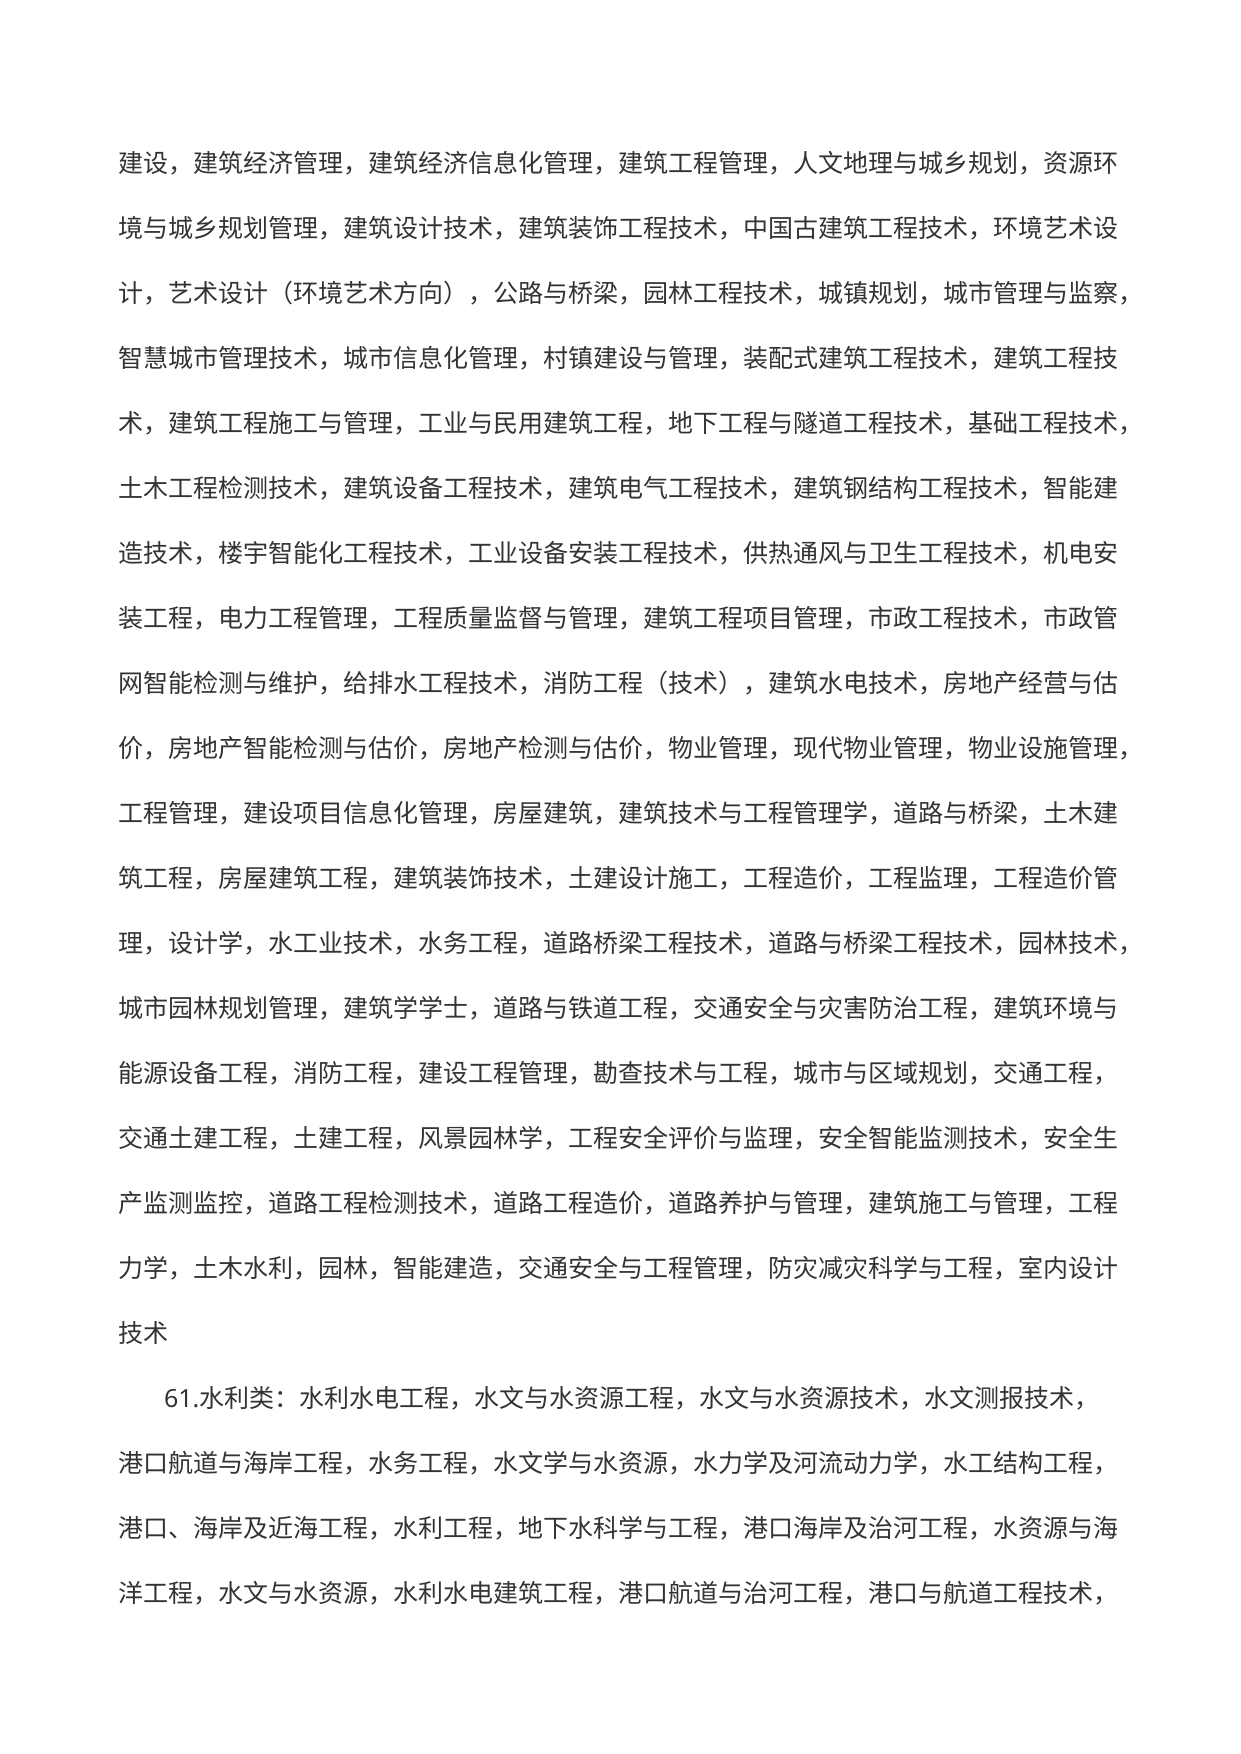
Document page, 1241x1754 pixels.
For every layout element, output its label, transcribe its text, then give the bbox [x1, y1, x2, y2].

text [118, 1364, 1122, 1624]
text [118, 129, 1122, 274]
